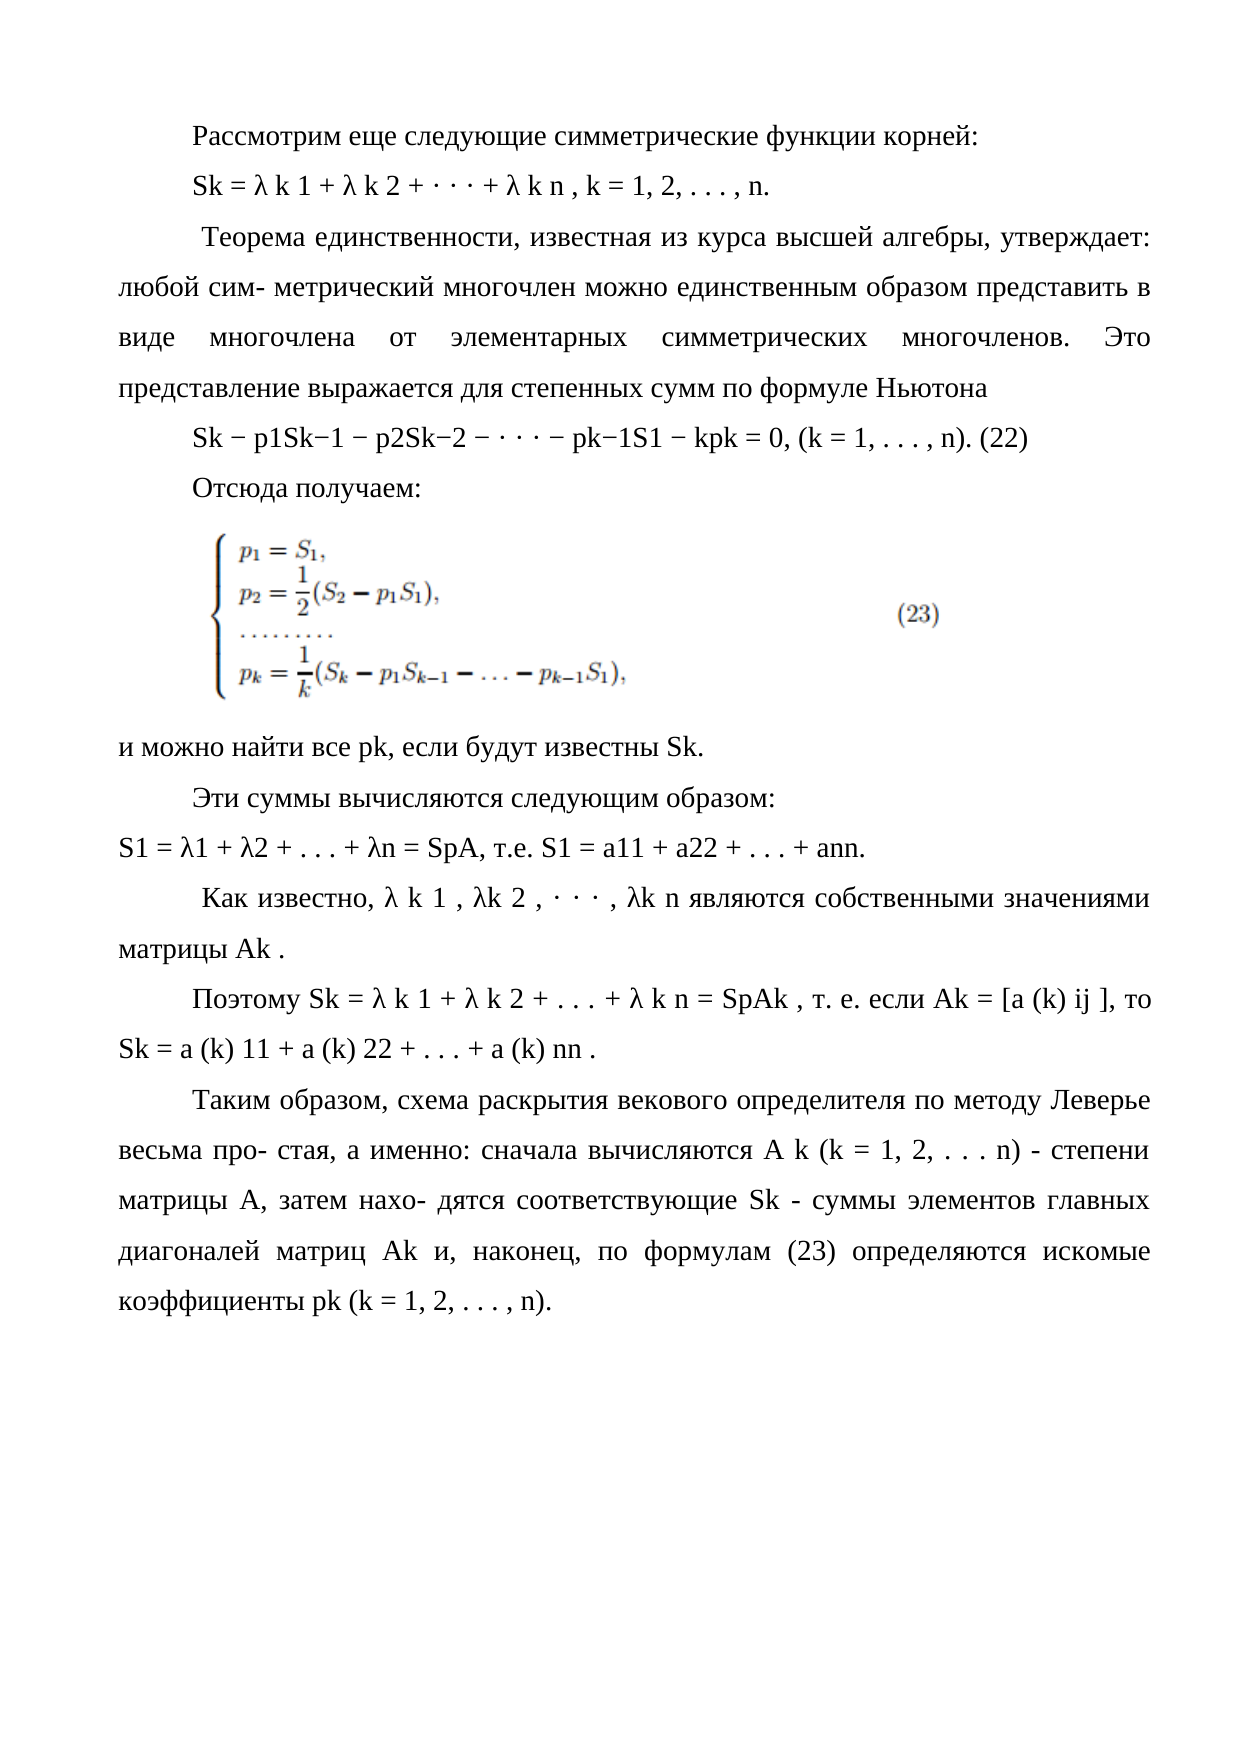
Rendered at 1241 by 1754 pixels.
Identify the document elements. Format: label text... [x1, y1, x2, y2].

text Таким образом, схема раскрытия векового определителя по методу Леверье весьма про- стая, а именно: сначала вычисляются A k (k = 1, 2, . . . n) - степени матрицы A, затем нахо- дятся соответствующие Sk - суммы элементов главных диагоналей матриц Ak и, наконец, по формулам (23) определяются искомые коэффициенты pk (k = 1, 2, . . . , n). [118, 1082, 1152, 1317]
text Sk = λ k 1 + λ k 2 + · · · + λ k n , k = 1, 2, . . . , n. [118, 168, 1152, 202]
text Отсюда получаем: [118, 470, 1152, 504]
picture [199, 520, 964, 713]
text Sk − p1Sk−1 − p2Sk−2 − · · · − pk−1S1 − kpk = 0, (k = 1, . . . , n). (22) [118, 420, 1152, 453]
text Теорема единственности, известная из курса высшей алгебры, утверждает: любой сим- метрический многочлен можно единственным образом представить в виде многочлена от элементарных симметрических многочленов. Это представление выражается для степенных сумм по формуле Ньютона [118, 219, 1152, 403]
text Поэтому Sk = λ k 1 + λ k 2 + . . . + λ k n = SpAk , т. е. если Ak = [a (k) ij ], то Sk = a (k) 11 + a (k) 22 + . . . + a (k) nn . [118, 981, 1152, 1065]
text S1 = λ1 + λ2 + . . . + λn = SpA, т.е. S1 = a11 + a22 + . . . + ann. [118, 830, 1152, 864]
text Как известно, λ k 1 , λk 2 , · · · , λk n являются собственными значениями матрицы Ak . [118, 881, 1152, 964]
text Эти суммы вычисляются следующим образом: [118, 780, 1152, 813]
text и можно найти все pk, если будут известны Sk. [118, 729, 1152, 763]
text Рассмотрим еще следующие симметрические функции корней: [118, 118, 1152, 152]
